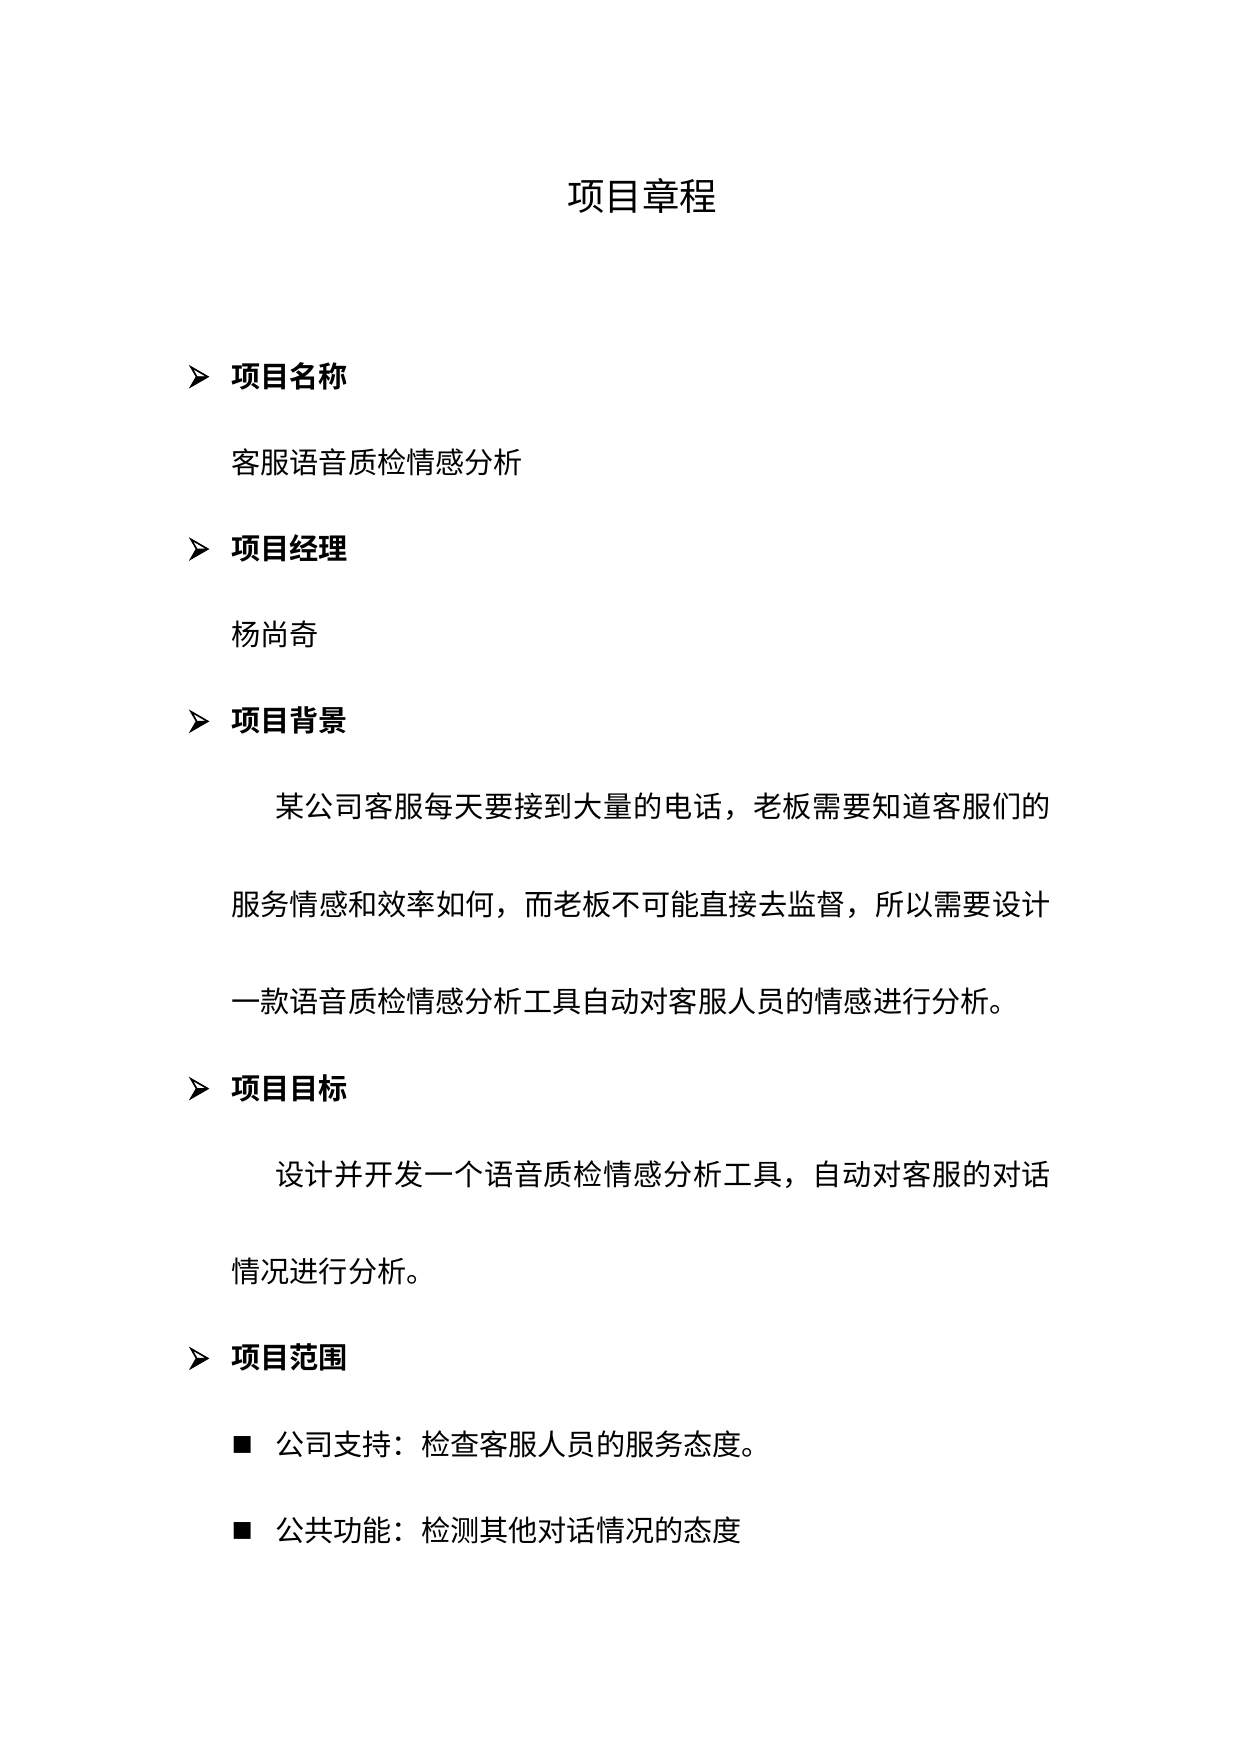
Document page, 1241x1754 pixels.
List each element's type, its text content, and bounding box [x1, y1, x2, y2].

list 项目名称 [187, 342, 1053, 407]
list 项目范围 [187, 1324, 1053, 1389]
list 某公司客服每天要接到大量的电话，老板需要知道客服们的服务情感和效率如何，而老板不可能直接去监督，所以需要设计一款语音质检情感分析工具自动对客服人员的情感进行分析。 [231, 773, 1053, 1033]
list 项目背景 [187, 687, 1053, 752]
list 设计并开发一个语音质检情感分析工具，自动对客服的对话情况进行分析。 [231, 1140, 1053, 1302]
list 公共功能：检测其他对话情况的态度 [231, 1496, 1053, 1561]
list 项目经理 [187, 514, 1053, 579]
list 客服语音质检情感分析 [231, 428, 1053, 493]
text 杨尚奇 [231, 600, 1053, 665]
text 项目章程 [187, 162, 1053, 227]
list 公司支持：检查客服人员的服务态度。 [231, 1410, 1053, 1475]
list 项目目标 [187, 1054, 1053, 1119]
